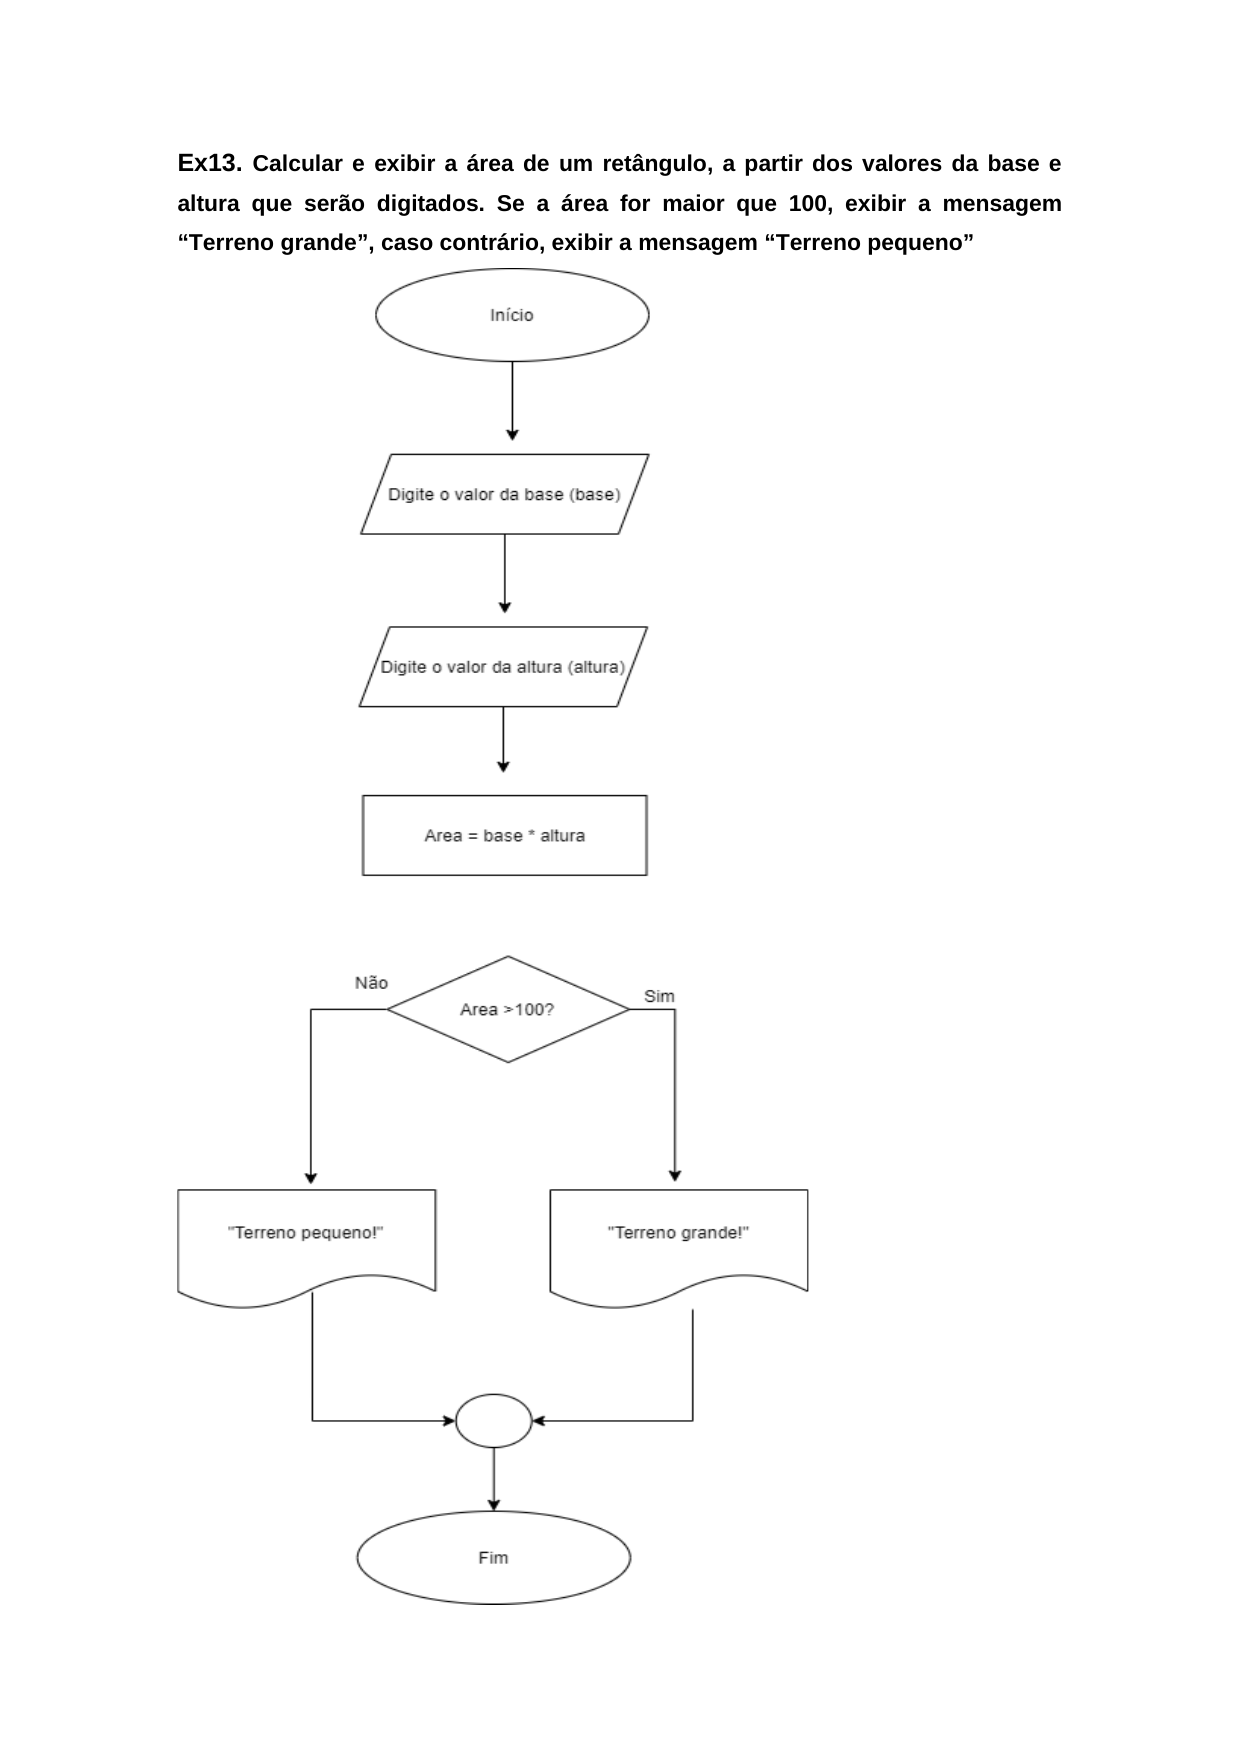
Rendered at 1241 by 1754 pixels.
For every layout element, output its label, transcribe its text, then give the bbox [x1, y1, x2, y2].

picture [177, 268, 809, 1605]
text Ex13. Calcular e exibir a área de um retângulo, a partir dos valores da base e altura que serão digitados. Se a área for maior que 100, exibir a mensagem “Terreno grande”, caso contrário, exibir a mensagem “Terreno pequeno” [177, 148, 1063, 255]
